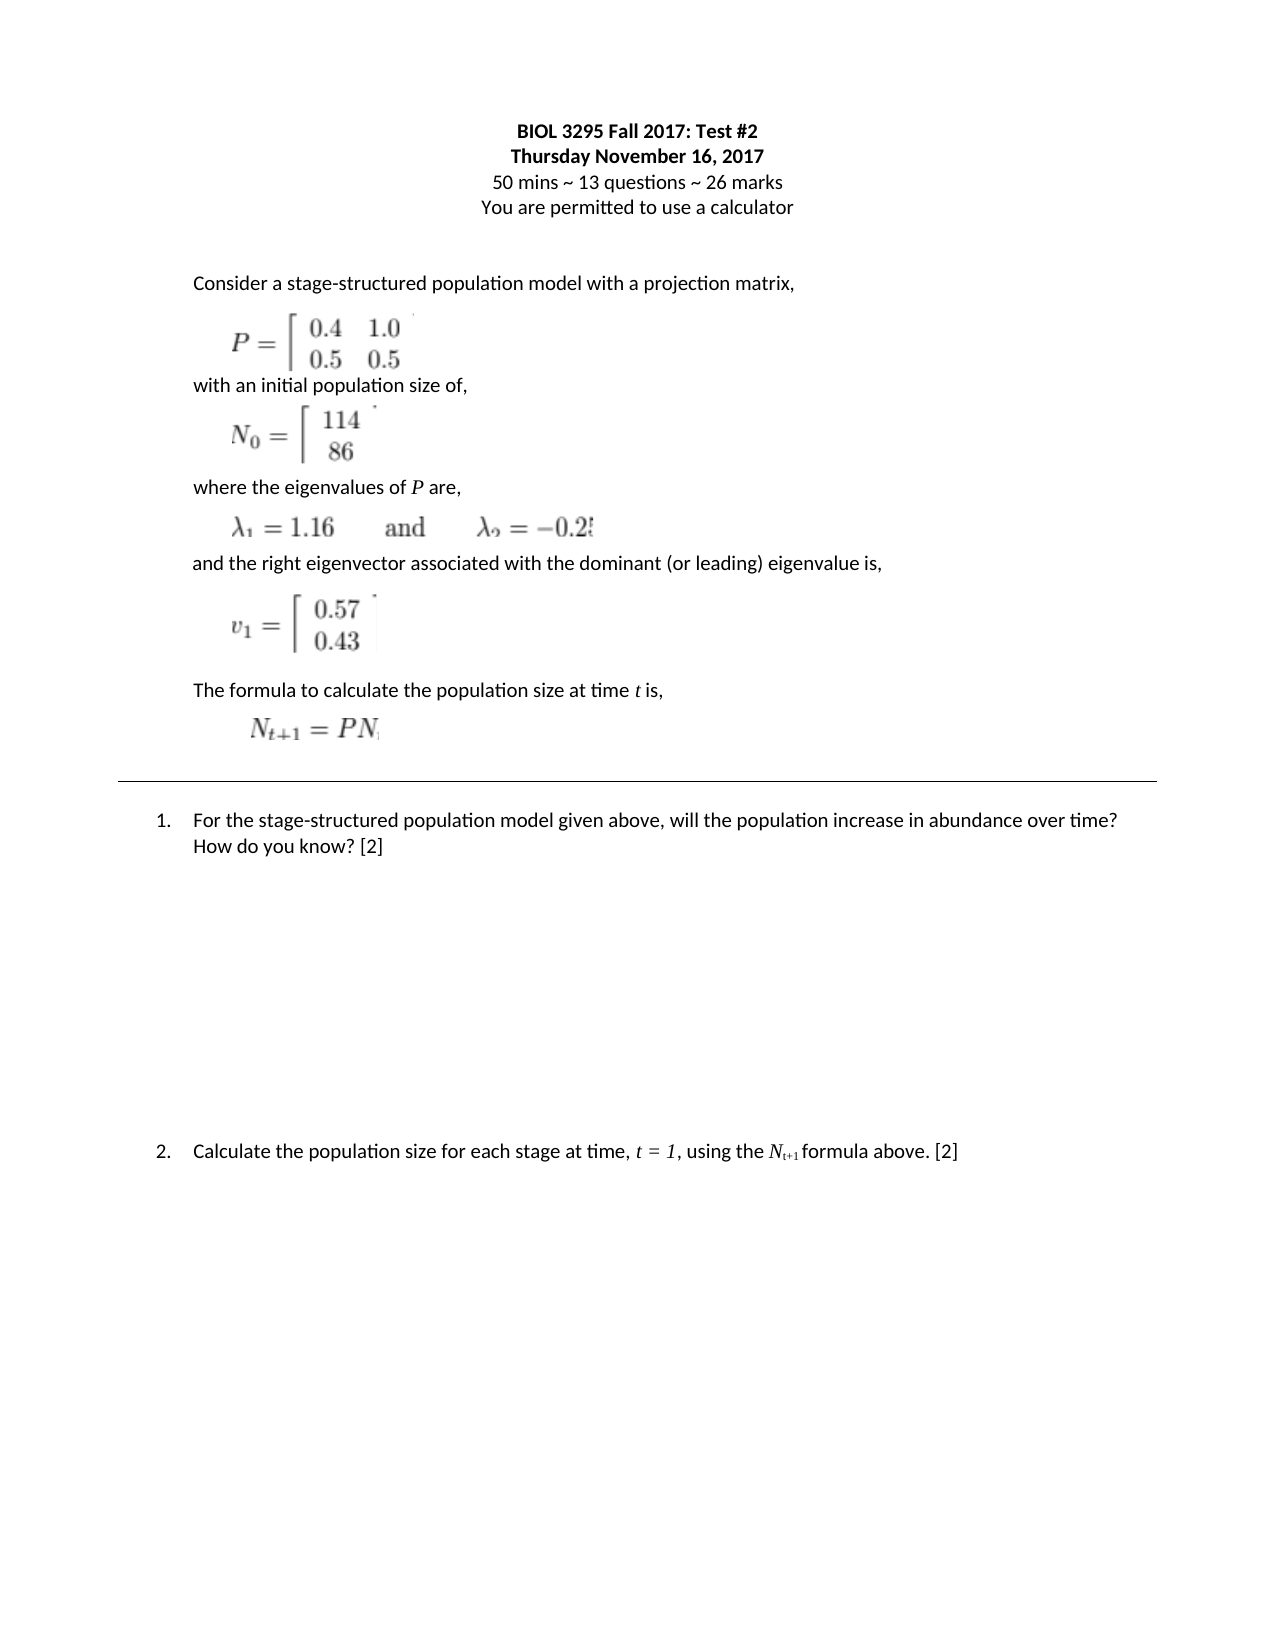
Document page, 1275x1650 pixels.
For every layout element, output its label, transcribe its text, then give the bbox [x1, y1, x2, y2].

list where the eigenvalues of P are, [193, 474, 1157, 499]
text and the right eigenvector associated with the dominant (or leading) eigenvalue is, [192, 550, 1157, 576]
list The formula to calculate the population size at time t is, [193, 677, 1157, 703]
text Thursday November 16, 2017 [118, 143, 1157, 169]
text BIOL 3295 Fall 2017: Test #2 [118, 118, 1157, 143]
list For the stage-structured population model given above, will the population increase in abundance over time? How do you know? [2] [156, 807, 1157, 858]
list with an initial population size of, [193, 372, 1157, 398]
text You are permitted to use a calculator [118, 194, 1157, 220]
list Consider a stage-structured population model with a projection matrix, [193, 271, 1157, 296]
list Calculate the population size for each stage at time, t = 1, using the Nt+1 formula above. [2] [156, 1138, 1157, 1163]
text 50 mins ~ 13 questions ~ 26 marks [118, 169, 1157, 194]
